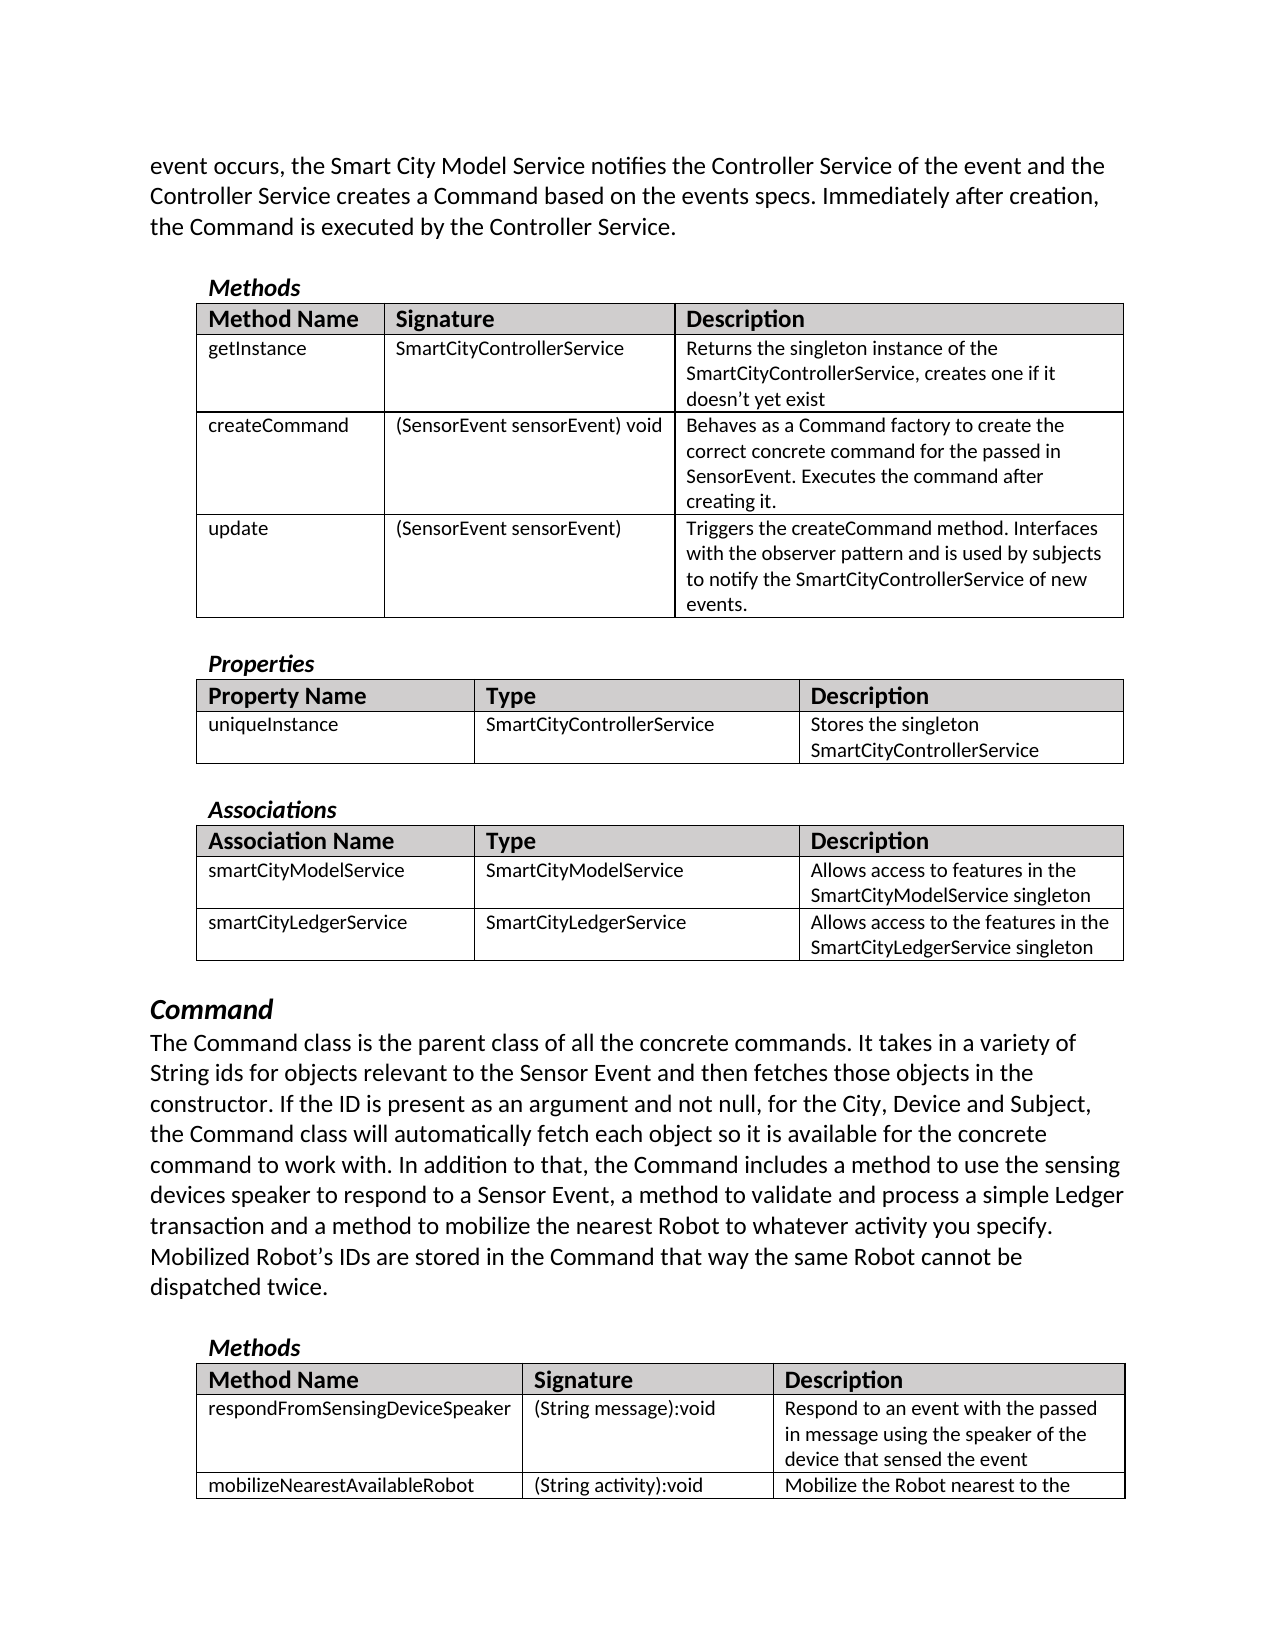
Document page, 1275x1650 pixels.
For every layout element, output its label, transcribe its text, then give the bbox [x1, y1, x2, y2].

table_cell (String message):void [523, 1395, 773, 1472]
text The Command class is the parent class of all the concrete commands. It takes in a variety of String ids for objects relevant to the Sensor Event and then fetches those objects in the constructor. If the ID is present as an argument and not null, for the City, Device and Subject, the Command class will automatically fetch each object so it is available for the concrete command to work with. In addition to that, the Command includes a method to use the sensing devices speaker to respond to a Sensor Event, a method to validate and process a simple Ledger transaction and a method to mobilize the nearest Robot to whatever activity you specify. Mobilized Robot’s IDs are stored in the Command that way the same Robot cannot be dispatched twice. [150, 1027, 1125, 1302]
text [150, 150, 1125, 242]
table_cell Method Name [197, 1364, 522, 1394]
text Command [150, 991, 1125, 1027]
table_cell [774, 1473, 1124, 1498]
table_cell Type [475, 680, 799, 711]
table_header Associations [197, 794, 1124, 824]
table_cell Respond to an event with the passed in message using the speaker of the device that sensed the event [774, 1395, 1124, 1472]
table_header Methods [197, 272, 1124, 303]
table_cell Signature [523, 1364, 773, 1394]
table_cell Stores the singleton SmartCityControllerService [800, 712, 1123, 762]
table_cell Description [800, 680, 1123, 711]
table_cell Triggers the createCommand method. Interfaces with the observer pattern and is used by subjects to notify the SmartCityControllerService of new events. [676, 515, 1123, 617]
table_cell SmartCityControllerService [475, 712, 799, 762]
table_cell (SensorEvent sensorEvent) void [385, 413, 674, 514]
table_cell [523, 1473, 773, 1498]
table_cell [197, 1473, 522, 1498]
table_cell smartCityLedgerService [197, 909, 474, 960]
table_cell Description [800, 826, 1123, 856]
table_cell smartCityModelService [197, 857, 474, 908]
table_cell SmartCityLedgerService [475, 909, 799, 960]
table_cell SmartCityControllerService [385, 335, 674, 411]
table_header Properties [197, 649, 1124, 679]
table_cell Allows access to features in the SmartCityModelService singleton [800, 857, 1123, 908]
table_cell Method Name [197, 304, 384, 334]
table_cell Description [676, 304, 1123, 334]
table_cell Property Name [197, 680, 474, 711]
table_cell Signature [385, 304, 674, 334]
table_cell Type [475, 826, 799, 856]
table_cell Description [774, 1364, 1124, 1394]
table_cell uniqueInstance [197, 712, 474, 762]
table_cell (SensorEvent sensorEvent) [385, 515, 674, 617]
table_cell update [197, 515, 384, 617]
table_header Methods [197, 1332, 1125, 1363]
table_cell SmartCityModelService [475, 857, 799, 908]
table_cell Allows access to the features in the SmartCityLedgerService singleton [800, 909, 1123, 960]
table_cell respondFromSensingDeviceSpeaker [197, 1395, 522, 1472]
table_cell getInstance [197, 335, 384, 411]
table_cell createCommand [197, 413, 384, 514]
table_cell Returns the singleton instance of the SmartCityControllerService, creates one if it doesn’t yet exist [676, 335, 1123, 411]
table_cell Behaves as a Command factory to create the correct concrete command for the passed in SensorEvent. Executes the command after creating it. [676, 413, 1123, 514]
table_cell Association Name [197, 826, 474, 856]
